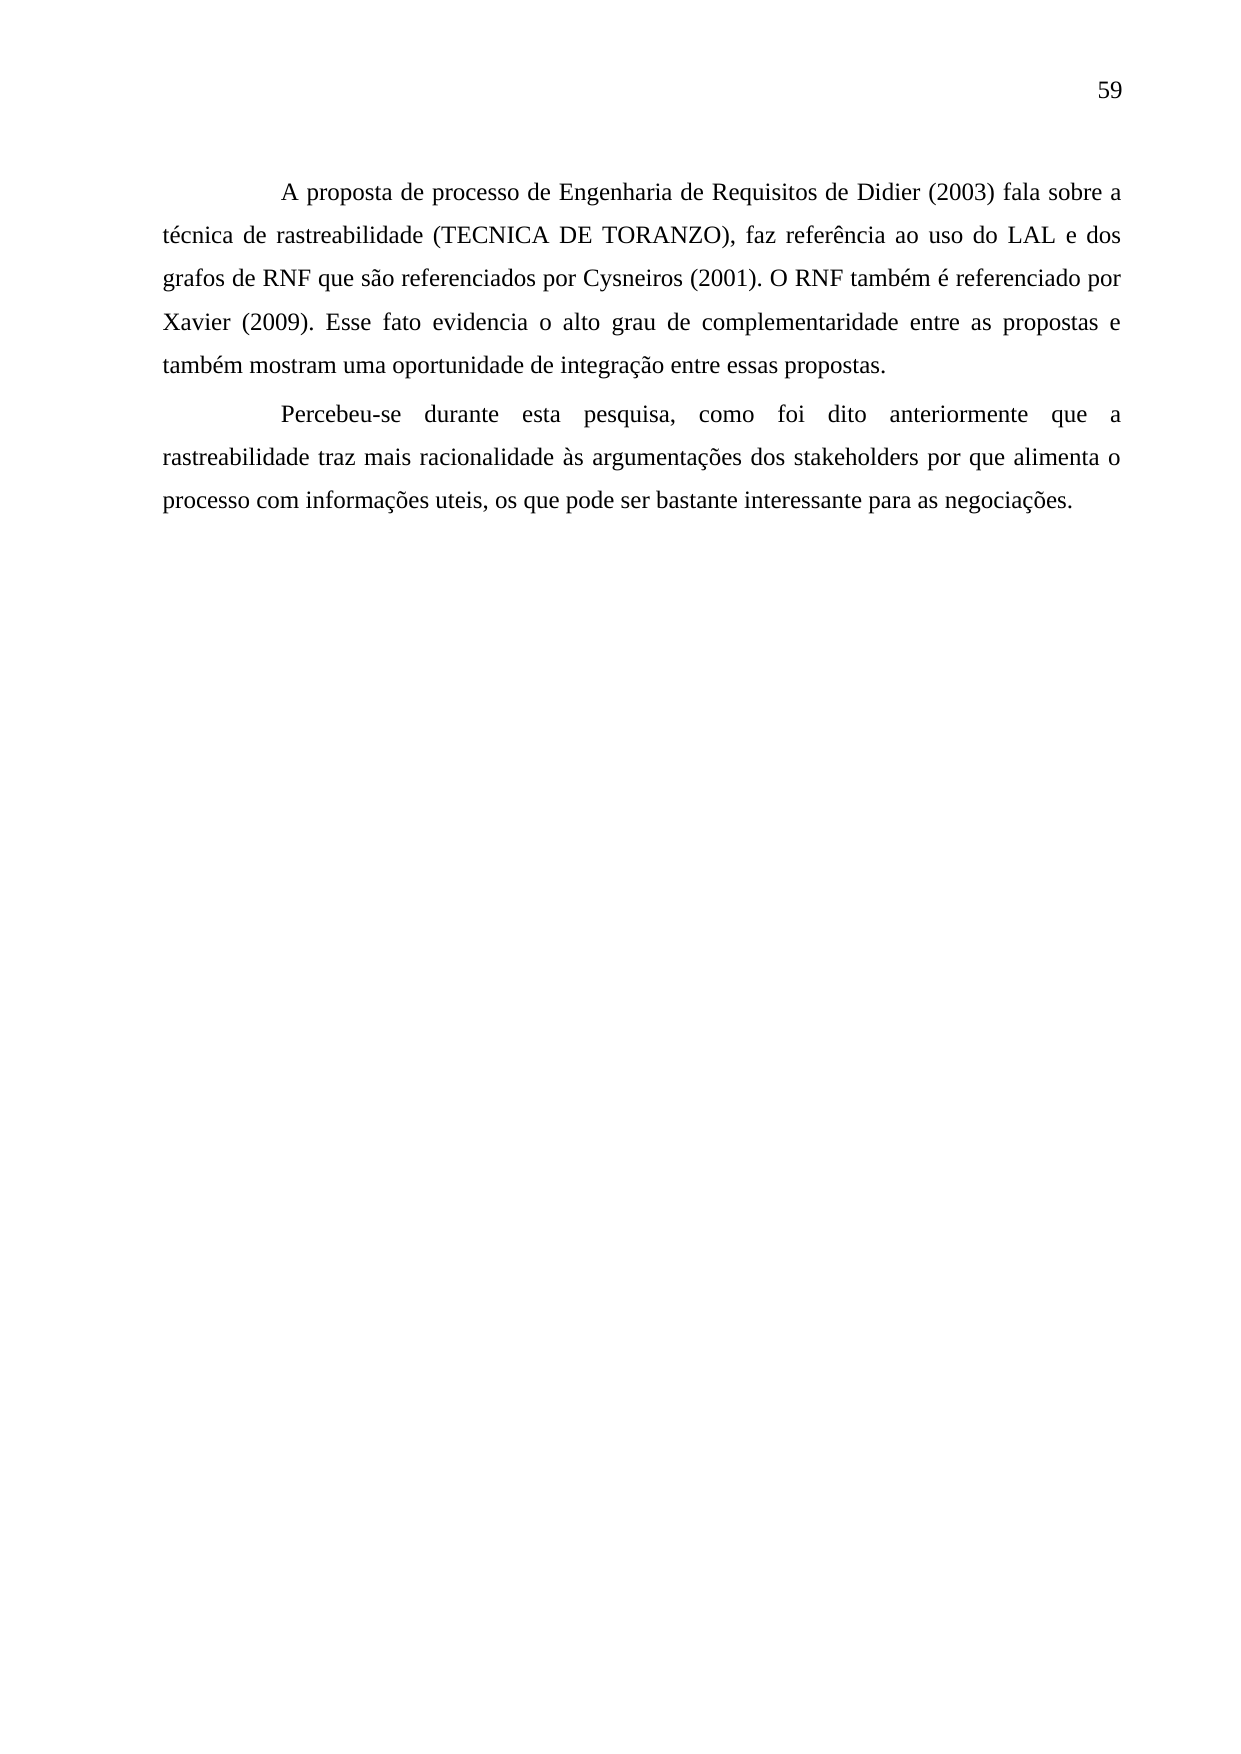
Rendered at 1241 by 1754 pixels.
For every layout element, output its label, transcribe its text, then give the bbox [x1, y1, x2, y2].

text A proposta de processo de Engenharia de Requisitos de Didier (2003) fala sobre a técnica de rastreabilidade (TECNICA DE TORANZO), faz referência ao uso do LAL e dos grafos de RNF que são referenciados por Cysneiros (2001). O RNF também é referenciado por Xavier (2009). Esse fato evidencia o alto grau de complementaridade entre as propostas e também mostram uma oportunidade de integração entre essas propostas. [162, 177, 1122, 378]
text Percebeu-se durante esta pesquisa, como foi dito anteriormente que a rastreabilidade traz mais racionalidade às argumentações dos stakeholders por que alimenta o processo com informações uteis, os que pode ser bastante interessante para as negociações. [162, 399, 1122, 514]
